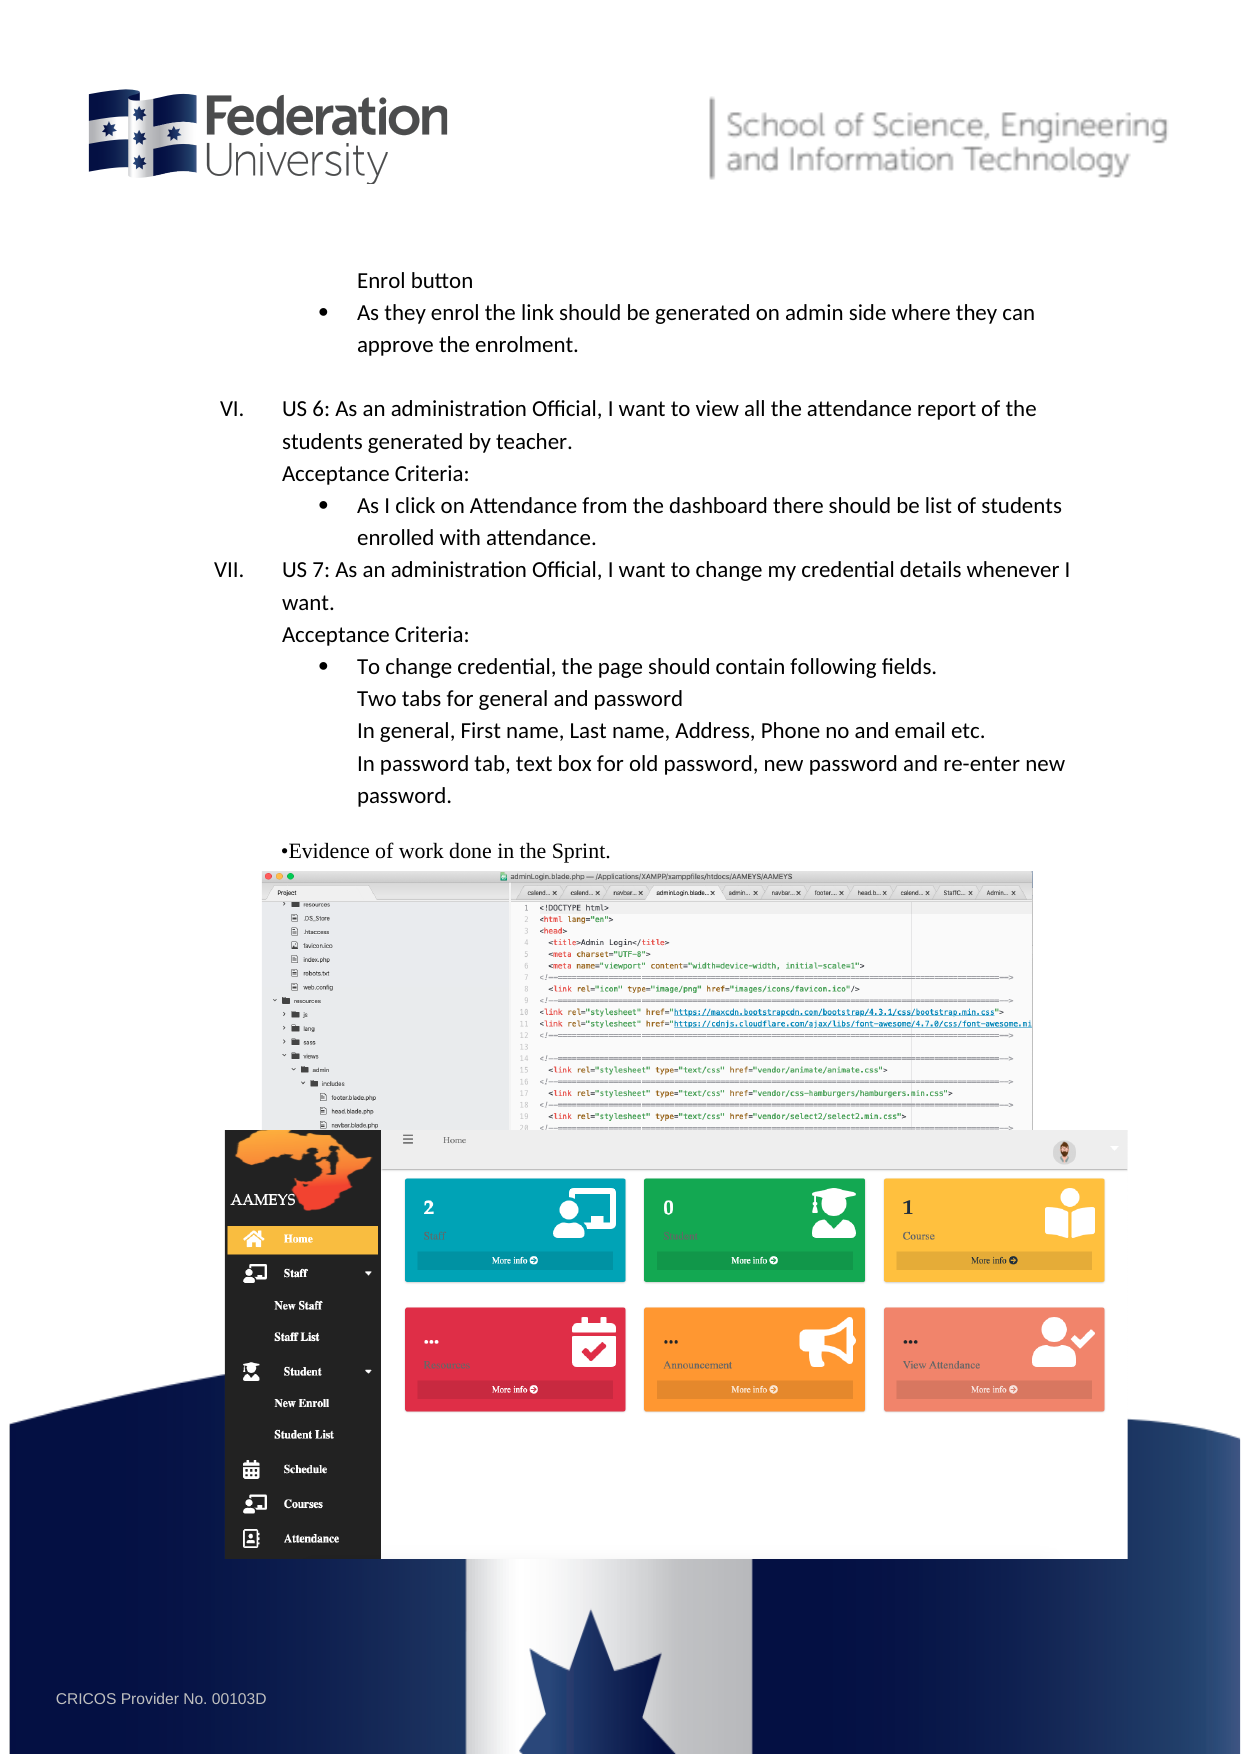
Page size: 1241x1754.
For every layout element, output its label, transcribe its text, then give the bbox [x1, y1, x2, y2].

list Acceptance Criteria: [282, 459, 1110, 487]
list Two tabs for general and password [357, 684, 1110, 712]
list As I click on Attendance from the dashboard there should be list of students enrolled with attendance. [319, 491, 1110, 551]
picture [224, 871, 1128, 1559]
list US 6: As an administration Official, I want to view all the attendance report of the students generated by teacher. [244, 394, 1110, 455]
list To change credential, the page should contain following fields. [319, 652, 1110, 680]
list In general, First name, Last name, Address, Phone no and email etc. [357, 716, 1110, 744]
list Enrol button [357, 266, 1110, 294]
list As they enrol the link should be generated on admin side where they can approve the enrolment. [319, 298, 1110, 358]
list US 7: As an administration Official, I want to change my credential details whenever I want. [244, 556, 1110, 616]
text •Evidence of work done in the Sprint. [207, 838, 1110, 863]
list In password tab, text box for old password, new password and re-enter new password. [357, 749, 1110, 809]
list Acceptance Criteria: [282, 620, 1110, 648]
